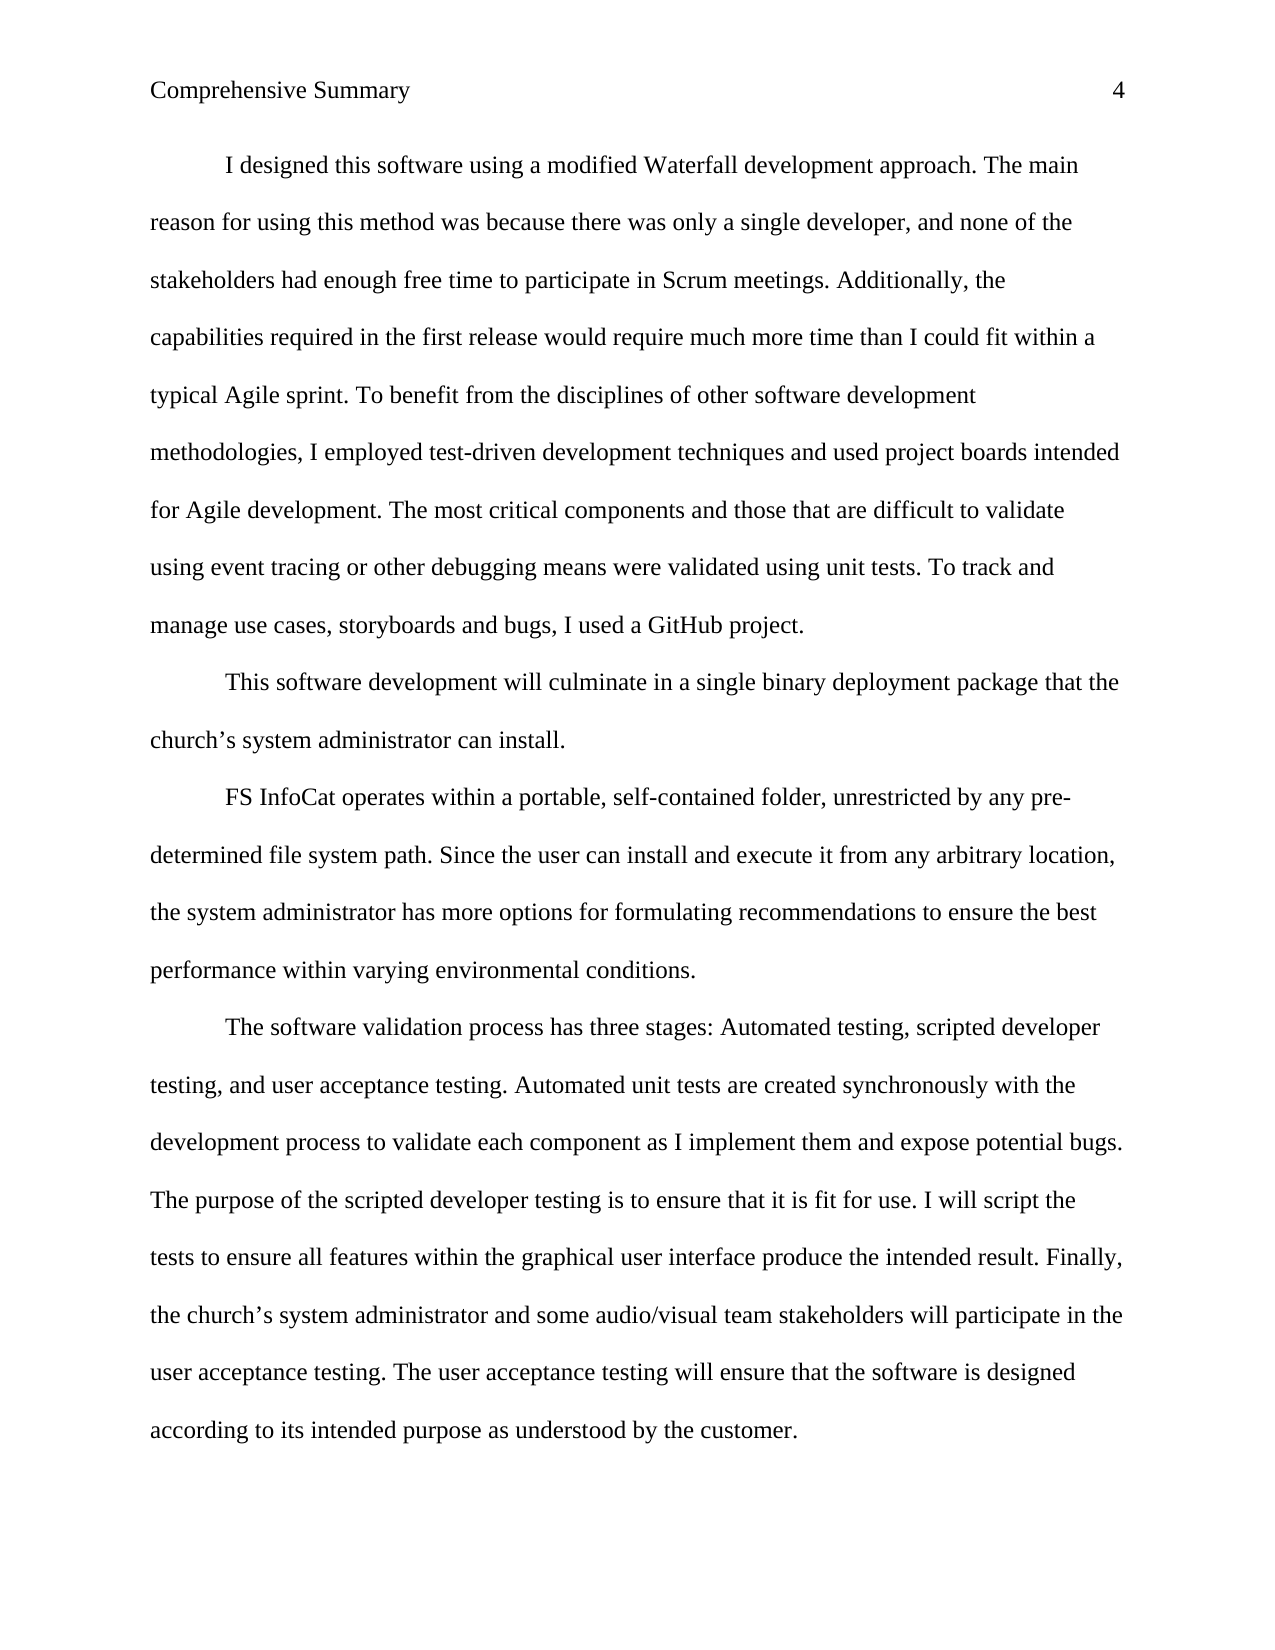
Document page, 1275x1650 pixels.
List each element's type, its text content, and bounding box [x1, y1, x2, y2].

text The software validation process has three stages: Automated testing, scripted developer testing, and user acceptance testing. Automated unit tests are created synchronously with the development process to validate each component as I implement them and expose potential bugs. The purpose of the scripted developer testing is to ensure that it is fit for use. I will script the tests to ensure all features within the graphical user interface produce the intended result. Finally, the church’s system administrator and some audio/visual team stakeholders will participate in the user acceptance testing. The user acceptance testing will ensure that the software is designed according to its intended purpose as understood by the customer. [150, 1012, 1125, 1444]
text FS InfoCat operates within a portable, self-contained folder, unrestricted by any pre-determined file system path. Since the user can install and execute it from any arbitrary location, the system administrator has more options for formulating recommendations to ensure the best performance within varying environmental conditions. [150, 782, 1125, 984]
text I designed this software using a modified Waterfall development approach. The main reason for using this method was because there was only a single developer, and none of the stakeholders had enough free time to participate in Scrum meetings. Additionally, the capabilities required in the first release would require much more time than I could fit within a typical Agile sprint. To benefit from the disciplines of other software development methodologies, I employed test-driven development techniques and used project boards intended for Agile development. The most critical components and those that are difficult to validate using event tracing or other debugging means were validated using unit tests. To track and manage use cases, storyboards and bugs, I used a GitHub project. [150, 150, 1125, 639]
text This software development will culminate in a single binary deployment package that the church’s system administrator can install. [150, 667, 1125, 754]
